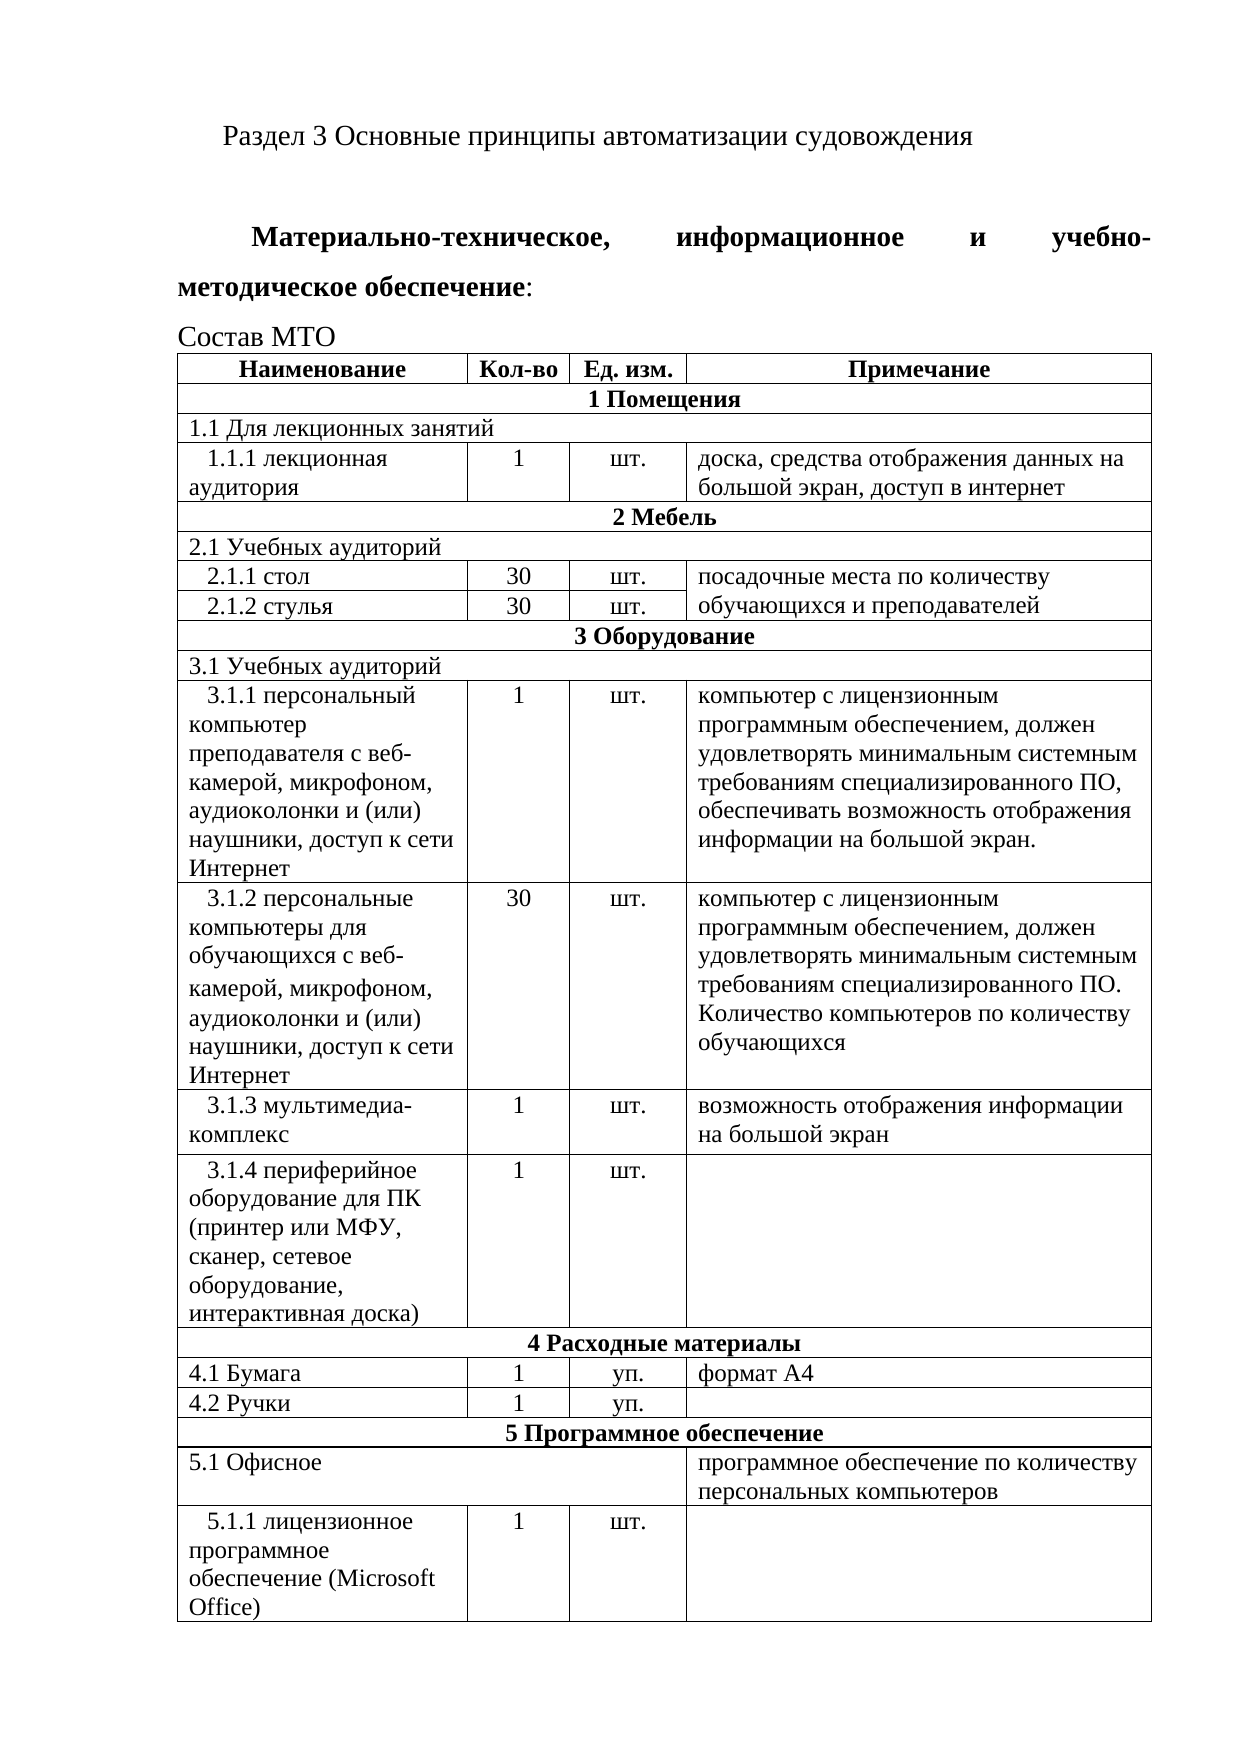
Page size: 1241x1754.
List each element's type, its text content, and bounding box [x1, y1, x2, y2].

table_cell 3.1.2 персональные компьютеры для обучающихся с веб-камерой, микрофоном, аудиоколонки и (или) наушники, доступ к сети Интернет [178, 883, 467, 1089]
table_cell 2.1 Учебных аудиторий [178, 532, 1151, 560]
table_cell шт. [570, 1506, 686, 1621]
table_cell 2 Мебель [178, 502, 1151, 531]
table_cell 3.1.4 периферийное оборудование для ПК (принтер или МФУ, сканер, сетевое оборудование, интерактивная доска) [178, 1155, 467, 1327]
table_cell доска, средства отображения данных на большой экран, доступ в интернет [687, 443, 1151, 501]
table_header Примечание [687, 354, 1151, 383]
table_cell компьютер с лицензионным программным обеспечением, должен удовлетворять минимальным системным требованиям специализированного ПО. Количество компьютеров по количеству обучающихся [687, 883, 1151, 1089]
table_cell 30 [468, 561, 569, 590]
table_cell 1 [468, 1090, 569, 1154]
table_cell 1 [468, 1388, 569, 1417]
table_cell 5 Программное обеспечение [178, 1418, 1151, 1446]
table_cell программное обеспечение по количеству персональных компьютеров [687, 1448, 1151, 1505]
table_cell шт. [570, 561, 686, 590]
table_cell 1 [468, 1506, 569, 1621]
table_cell 1 [468, 681, 569, 882]
table_cell возможность отображения информации на большой экран [687, 1090, 1151, 1154]
text Состав МТО [177, 319, 1152, 353]
table_cell 2.1.1 стол [178, 561, 467, 590]
table_cell 4 Расходные материалы [178, 1328, 1151, 1357]
subtitle Раздел 3 Основные принципы автоматизации судовождения [222, 118, 1152, 152]
table_cell шт. [570, 681, 686, 882]
table_cell 1.1 Для лекционных занятий [178, 414, 1151, 442]
table_cell шт. [570, 1155, 686, 1327]
table_cell 2.1.2 стулья [178, 591, 467, 620]
table_cell [687, 1155, 1151, 1327]
table_cell 1.1.1 лекционная аудитория [178, 443, 467, 501]
table_cell 1 [468, 443, 569, 501]
table_cell 1 [468, 1358, 569, 1387]
table_cell посадочные места по количеству обучающихся и преподавателей [687, 561, 1151, 620]
table_cell уп. [570, 1388, 686, 1417]
table_cell шт. [570, 591, 686, 620]
table_cell 5.1.1 лицензионное программное обеспечение (Microsoft Office) [178, 1506, 467, 1621]
table_cell шт. [570, 883, 686, 1089]
table_cell 5.1 Офисное [178, 1448, 686, 1505]
table_cell шт. [570, 443, 686, 501]
text Материально-техническое, информационное и учебно-методическое обеспечение: [177, 219, 1152, 303]
table_cell 1 Помещения [178, 384, 1151, 412]
table_cell уп. [570, 1358, 686, 1387]
table_header Ед. изм. [570, 354, 686, 383]
table_cell 3.1.3 мультимедиа-комплекс [178, 1090, 467, 1154]
table_cell [687, 1506, 1151, 1621]
table_cell [687, 1388, 1151, 1417]
table_cell 3.1 Учебных аудиторий [178, 651, 1151, 679]
table_cell шт. [570, 1090, 686, 1154]
table_cell 3.1.1 персональный компьютер преподавателя с веб-камерой, микрофоном, аудиоколонки и (или) наушники, доступ к сети Интернет [178, 681, 467, 882]
table_header Наименование [178, 354, 467, 383]
table_cell формат А4 [687, 1358, 1151, 1387]
table_cell 30 [468, 883, 569, 1089]
table_cell 4.2 Ручки [178, 1388, 467, 1417]
table_cell 4.1 Бумага [178, 1358, 467, 1387]
table_header Кол-во [468, 354, 569, 383]
table_cell 30 [468, 591, 569, 620]
table_cell 1 [468, 1155, 569, 1327]
table_cell 3 Оборудование [178, 621, 1151, 650]
table_cell компьютер с лицензионным программным обеспечением, должен удовлетворять минимальным системным требованиям специализированного ПО, обеспечивать возможность отображения информации на большой экран. [687, 681, 1151, 882]
